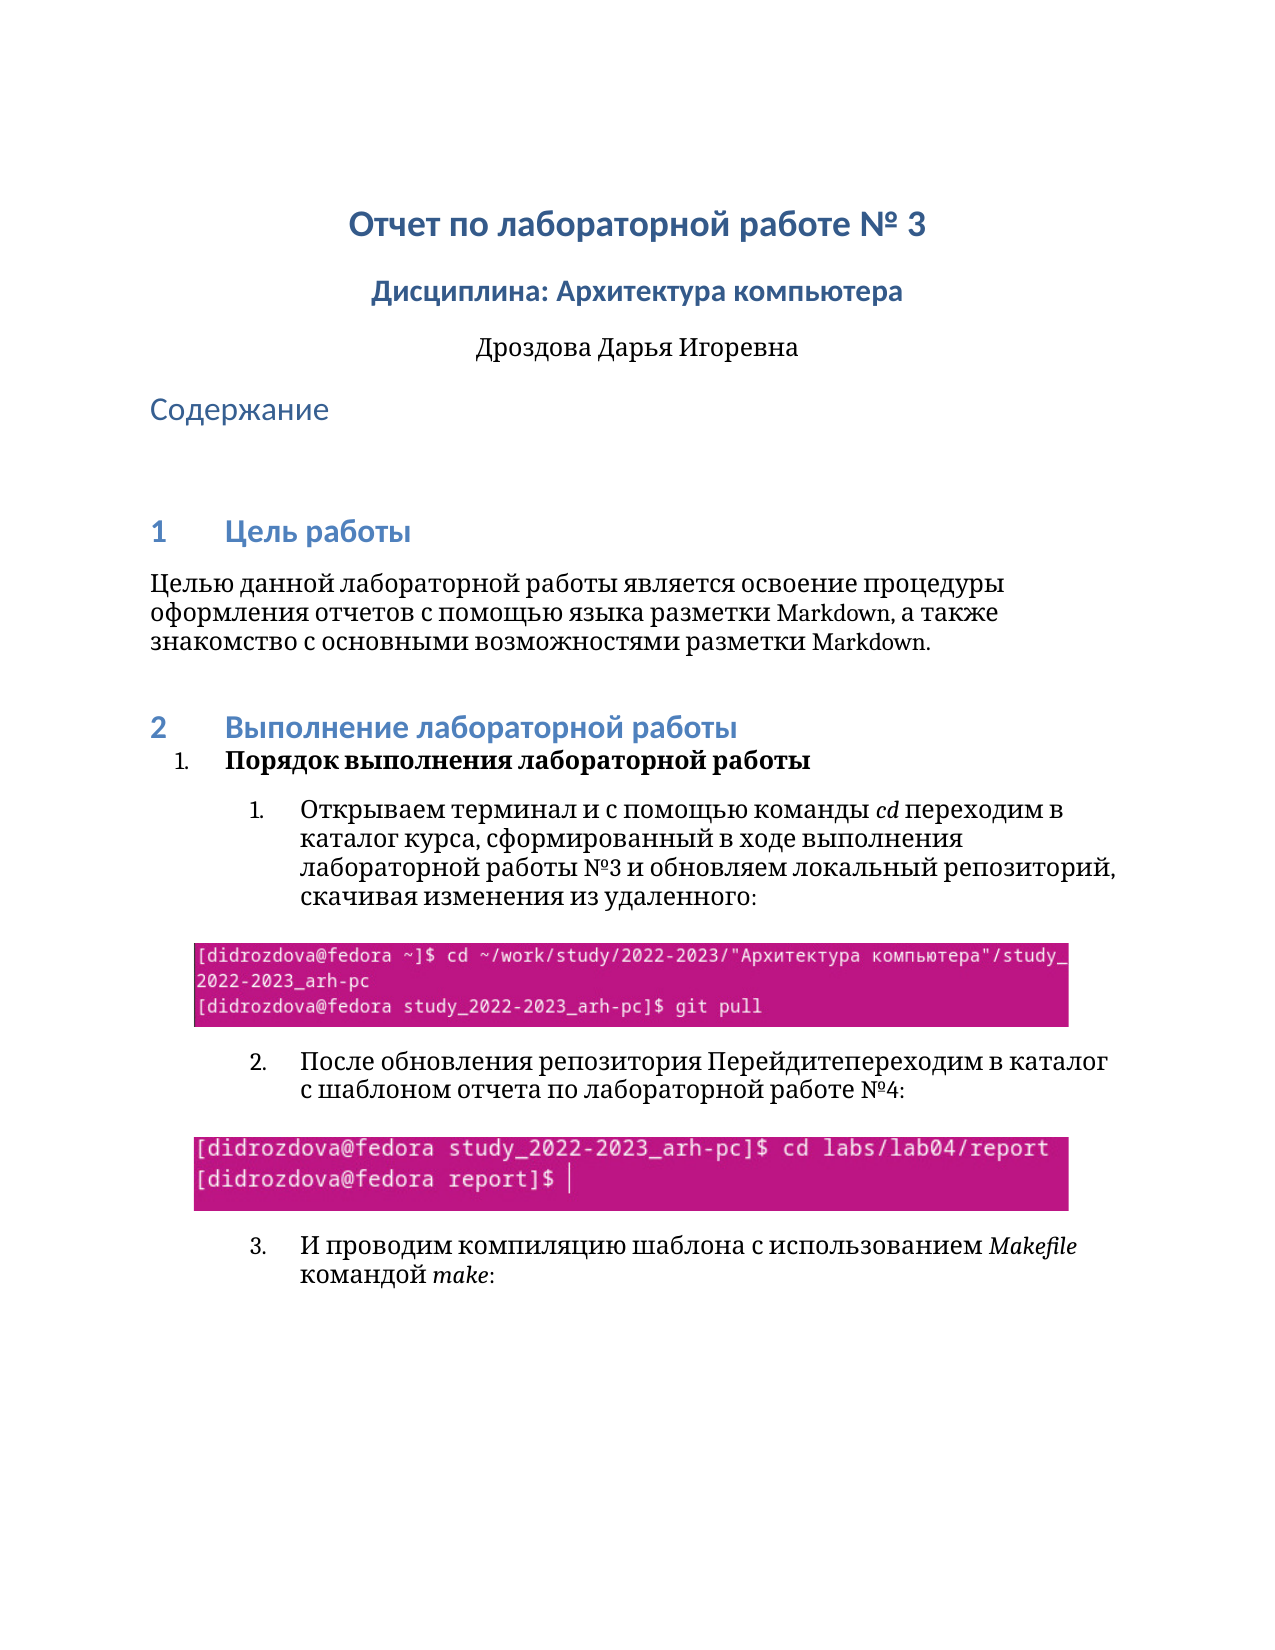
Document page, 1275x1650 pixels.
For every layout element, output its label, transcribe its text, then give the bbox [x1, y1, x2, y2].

list После обновления репозитория Перейдитепереходим в каталог с шаблоном отчета по лабораторной работе №4: [250, 1047, 1125, 1105]
list Порядок выполнения лабораторной работы [175, 747, 1125, 776]
list И проводим компиляцию шаблона с использованием Makefile командой make: [250, 1232, 1125, 1289]
list Открываем терминал и с помощью команды cd переходим в каталог курса, сформированный в ходе выполнения лабораторной работы №3 и обновляем локальный репозиторий, скачивая изменения из удаленного: [250, 796, 1125, 911]
text Дроздова Дарья Игоревна [150, 334, 1125, 363]
picture [193, 1137, 1069, 1211]
title Отчет по лабораторной работе № 3 [150, 200, 1125, 246]
subtitle 1 Цель работы [150, 510, 1125, 551]
subtitle 2 Выполнение лабораторной работы [150, 706, 1125, 747]
picture [193, 943, 1069, 1027]
subtitle Дисциплина: Архитектура компьютера [150, 271, 1125, 309]
text Целью данной лабораторной работы является освоение процедуры оформления отчетов с помощью языка разметки Markdown, а также знакомство с основными возможностями разметки Markdown. [150, 570, 1125, 656]
